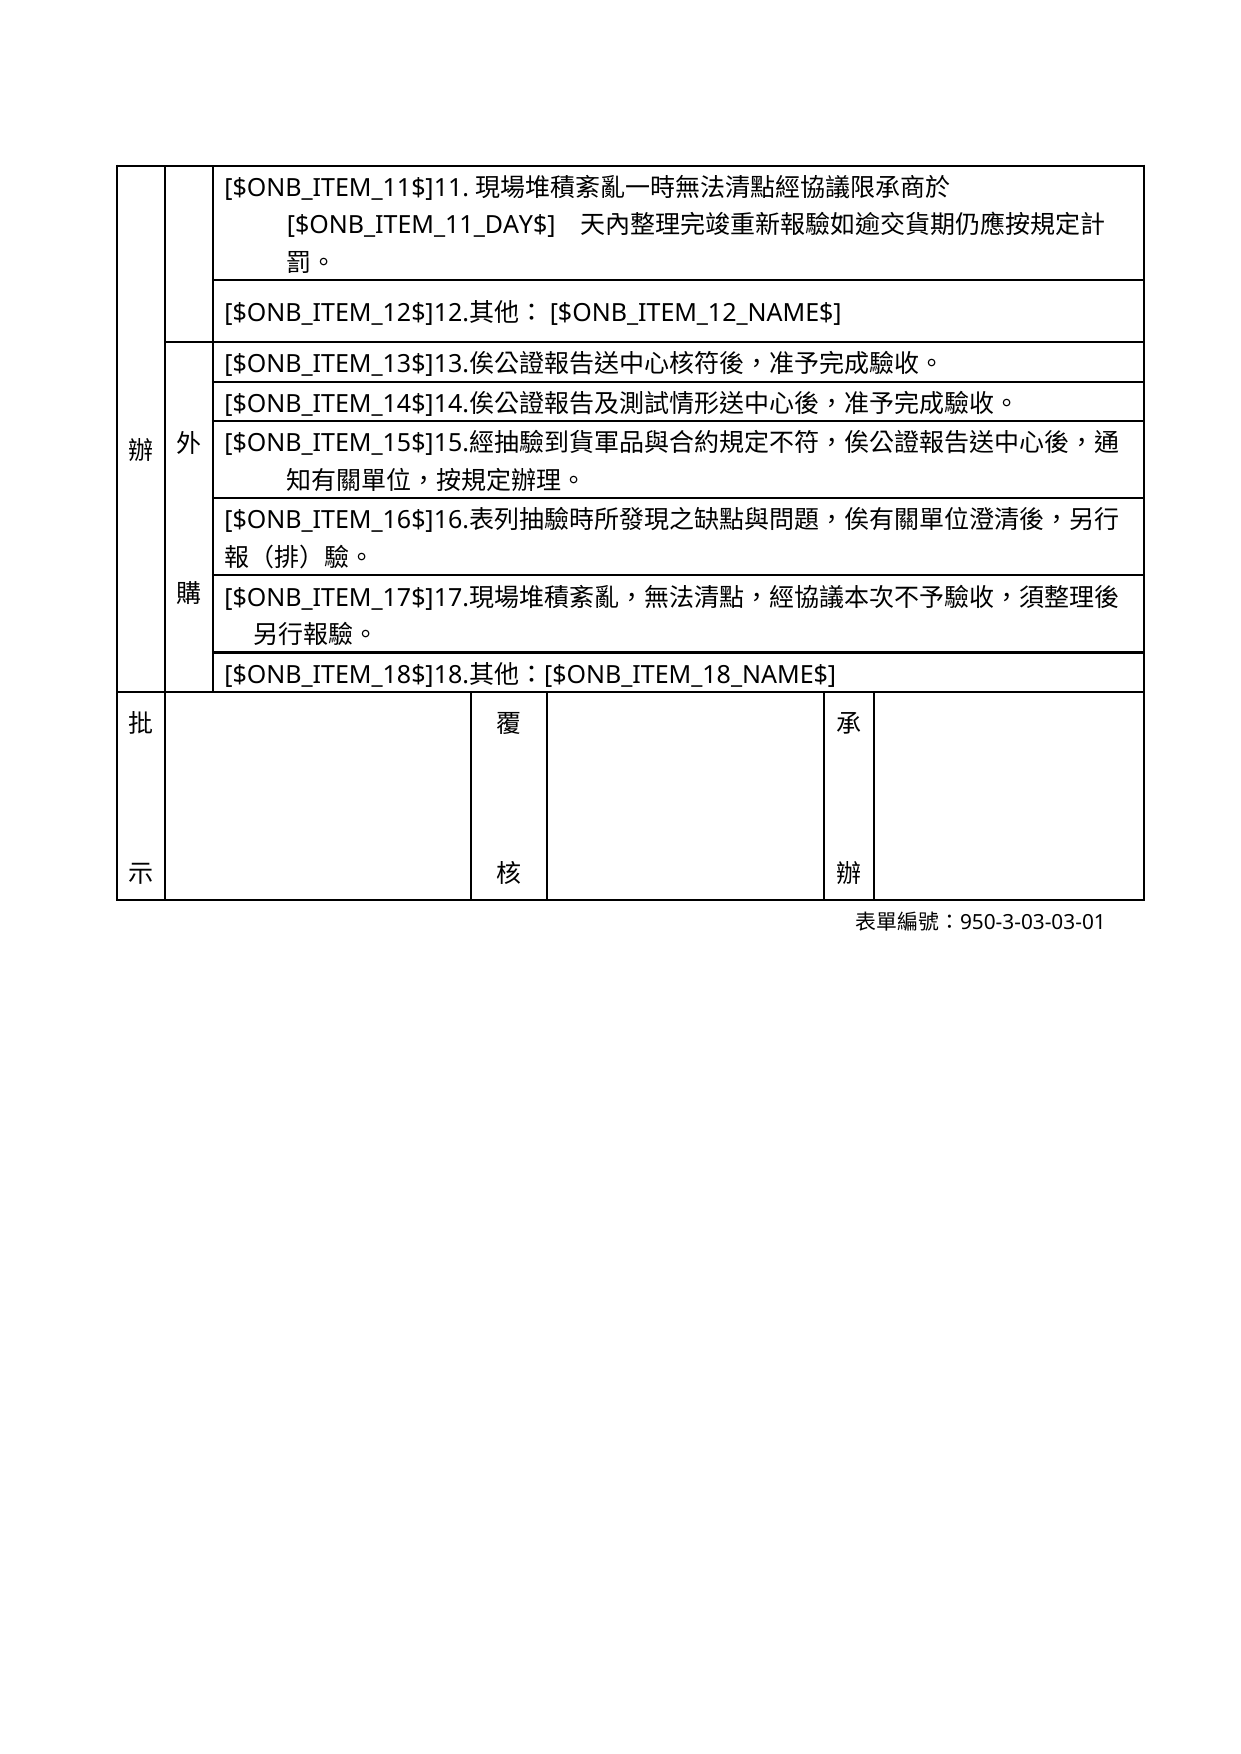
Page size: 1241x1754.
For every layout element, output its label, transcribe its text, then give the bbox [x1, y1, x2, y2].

table_cell [$ONB_ITEM_16$]16.表列抽驗時所發現之缺點與問題，俟有關單位澄清後，另行報（排）驗。 [214, 499, 1143, 574]
table_cell [$ONB_ITEM_18$]18.其他：[$ONB_ITEM_18_NAME$] [214, 654, 1143, 691]
table_cell [$ONB_ITEM_15$]15.經抽驗到貨軍品與合約規定不符，俟公證報告送中心後，通知有關單位，按規定辦理。 [214, 422, 1143, 497]
table_cell 批 示 [118, 693, 164, 899]
table_cell [$ONB_ITEM_13$]13.俟公證報告送中心核符後，准予完成驗收。 [214, 343, 1143, 381]
table_cell [$ONB_ITEM_14$]14.俟公證報告及測試情形送中心後，准予完成驗收。 [214, 383, 1143, 420]
table_cell 外 購 [166, 343, 212, 691]
table_cell [$ONB_ITEM_12$]12.其他： [$ONB_ITEM_12_NAME$] [214, 281, 1143, 341]
table_cell 承 辦 [825, 693, 873, 899]
table_cell [166, 693, 470, 899]
text 表單編號：950-3-03-03-01 [147, 901, 1122, 939]
table_cell 覆 核 [472, 693, 546, 899]
table_cell [$ONB_ITEM_11$]11. 現場堆積紊亂一時無法清點經協議限承商於 [$ONB_ITEM_11_DAY$] 天內整理完竣重新報驗如逾交貨期仍應按規定計罰。 [214, 167, 1143, 279]
table_cell [875, 693, 1143, 899]
table_cell [$ONB_ITEM_17$]17.現場堆積紊亂，無法清點，經協議本次不予驗收，須整理後另行報驗。 [214, 576, 1143, 651]
table_cell [548, 693, 823, 899]
